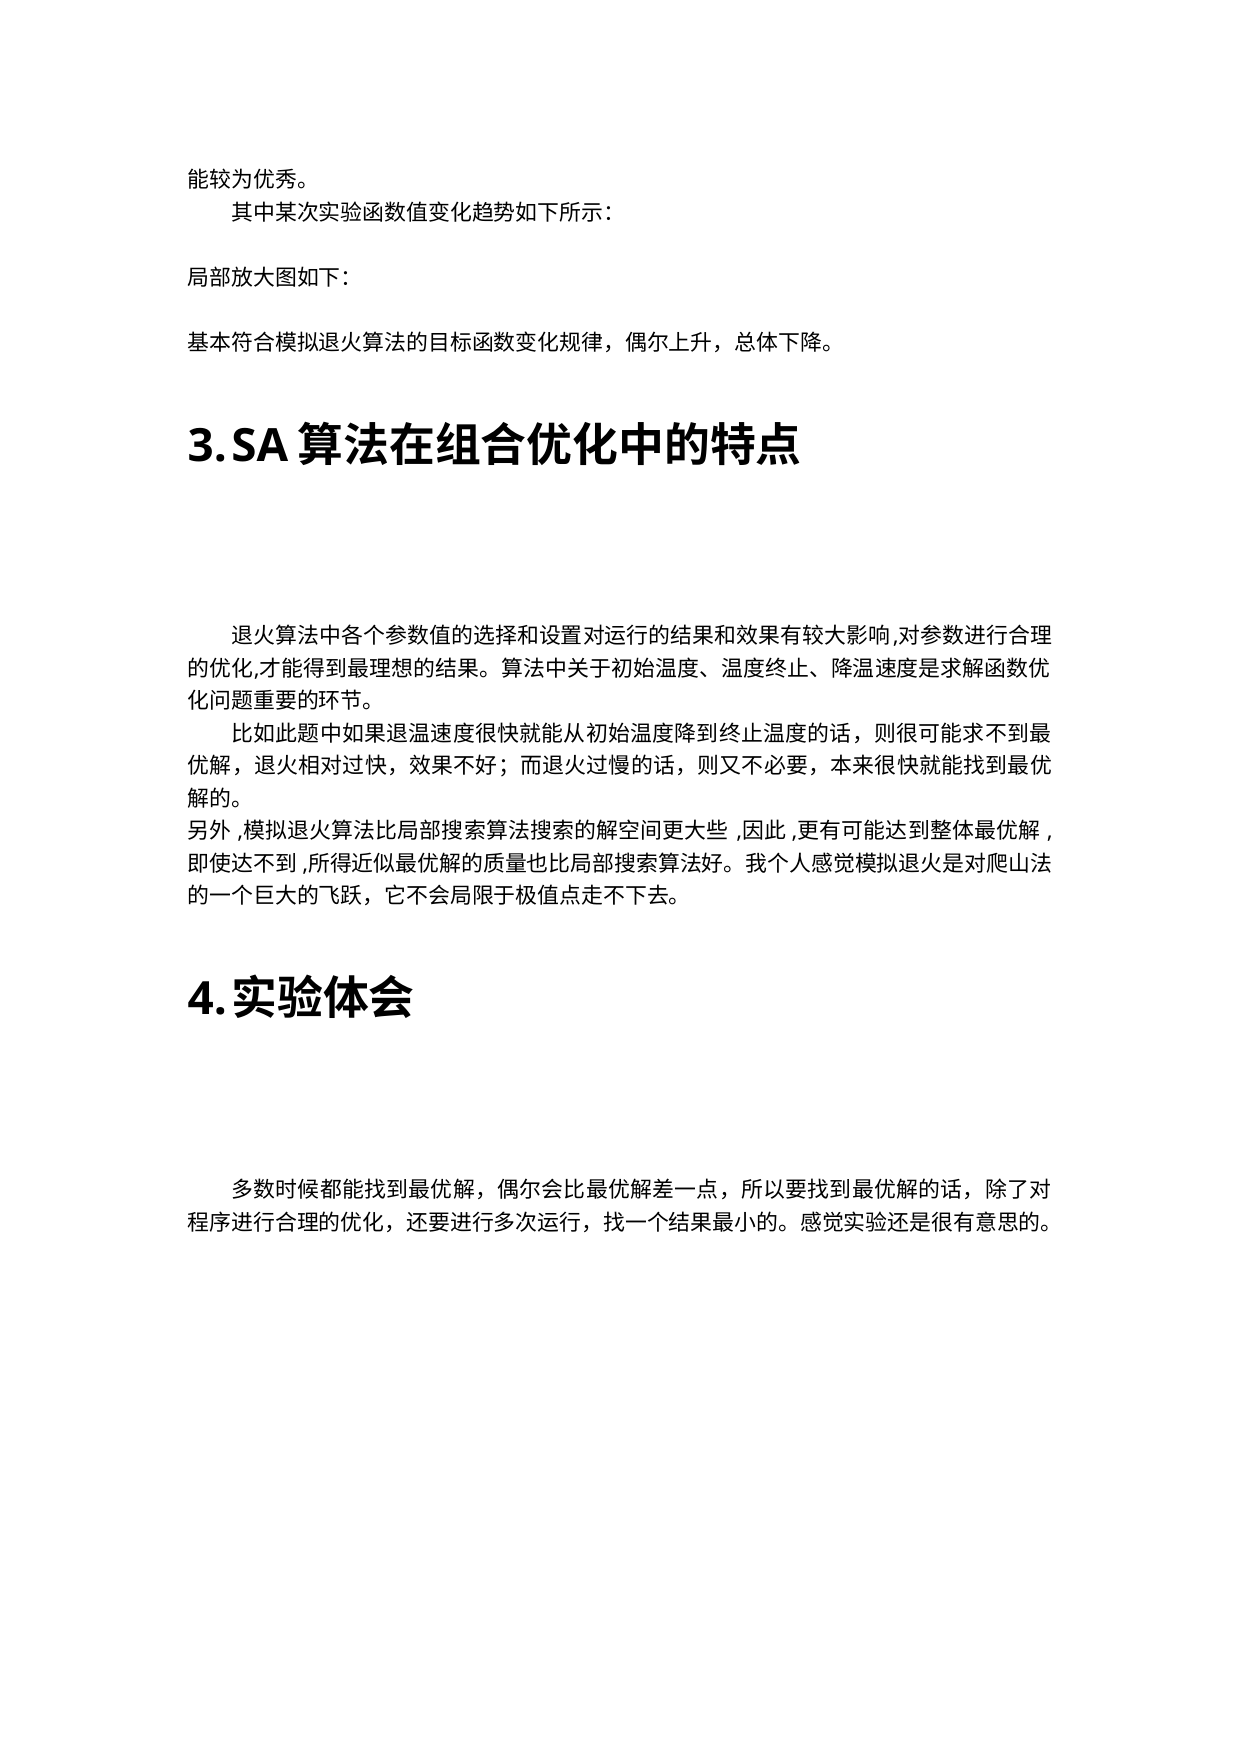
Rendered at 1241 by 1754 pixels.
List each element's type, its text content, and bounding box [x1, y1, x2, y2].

text 多数时候都能找到最优解，偶尔会比最优解差一点，所以要找到最优解的话，除了对程序进行合理的优化，还要进行多次运行，找一个结果最小的。感觉实验还是很有意思的。 [187, 1172, 1053, 1237]
text 另外 ,模拟退火算法比局部搜索算法搜索的解空间更大些 ,因此 ,更有可能达到整体最优解 ,即使达不到 ,所得近似最优解的质量也比局部搜索算法好。我个人感觉模拟退火是对爬山法的一个巨大的飞跃，它不会局限于极值点走不下去。 [187, 813, 1053, 911]
text 退火算法中各个参数值的选择和设置对运行的结果和效果有较大影响,对参数进行合理的优化,才能得到最理想的结果。算法中关于初始温度、温度终止、降温速度是求解函数优化问题重要的环节。 [187, 618, 1053, 716]
text 局部放大图如下： [187, 259, 1053, 292]
text 大部分情况下（14次），此算法找到了最优解. 20次实验的平均值是最佳性能就是实际的最优解，最差结果是标准差是1128.4可见，算法性能较为优秀。 [187, 162, 1053, 194]
subtitle SA算法在组合优化中的特点 [187, 392, 1053, 490]
text 基本符合模拟退火算法的目标函数变化规律，偶尔上升，总体下降。 [187, 324, 1053, 357]
text 其中某次实验函数值变化趋势如下所示： [187, 194, 1053, 227]
text 比如此题中如果退温速度很快就能从初始温度降到终止温度的话，则很可能求不到最优解，退火相对过快，效果不好；而退火过慢的话，则又不必要，本来很快就能找到最优解的。 [187, 716, 1053, 813]
subtitle 实验体会 [187, 946, 1053, 1043]
